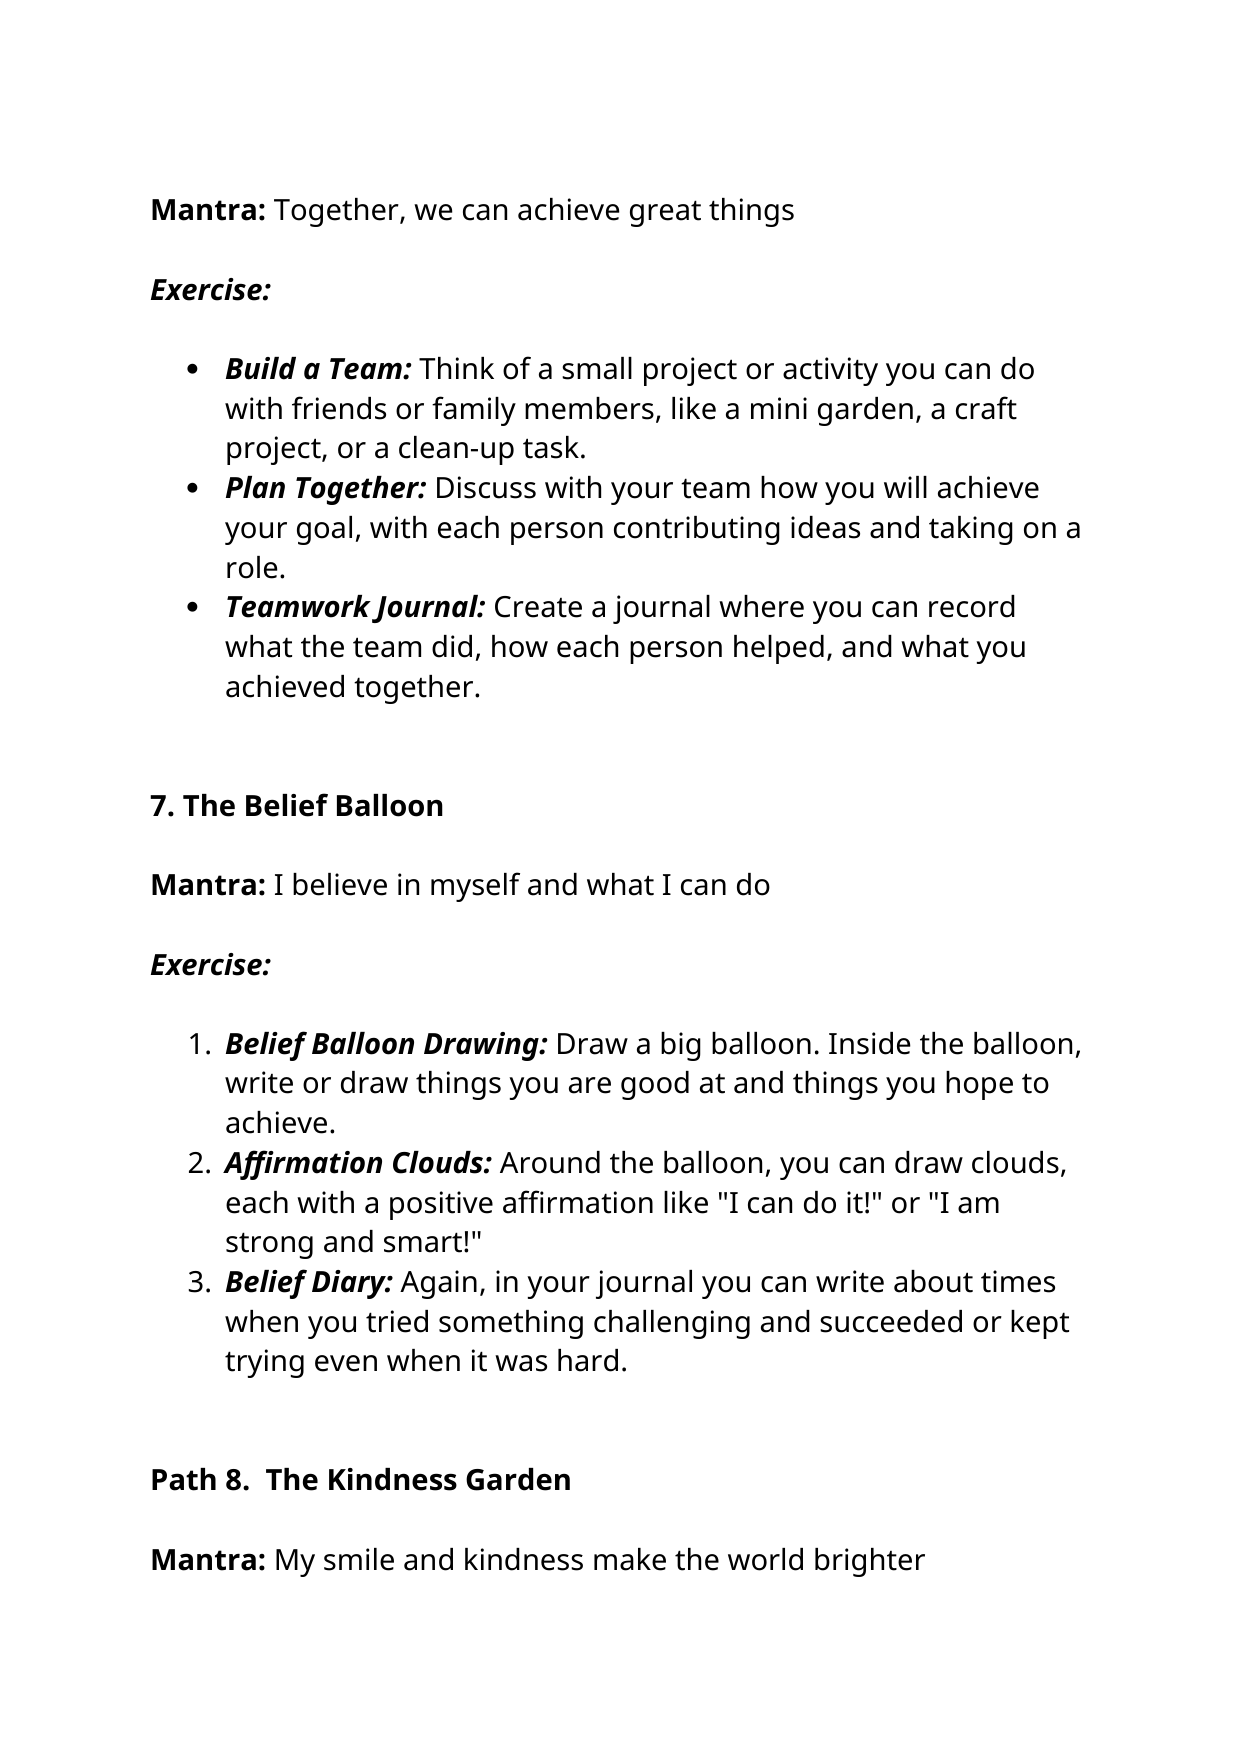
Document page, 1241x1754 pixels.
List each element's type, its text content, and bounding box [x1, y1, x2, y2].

text Path 8. The Kindness Garden [150, 1460, 1090, 1499]
list Affirmation Clouds: Around the balloon, you can draw clouds, each with a positive affirmation like "I can do it!" or "I am strong and smart!" [187, 1142, 1090, 1261]
list Belief Balloon Drawing: Draw a big balloon. Inside the balloon, write or draw things you are good at and things you hope to achieve. [187, 1023, 1090, 1142]
text Mantra: I believe in myself and what I can do [150, 864, 1090, 904]
text Exercise: [150, 944, 1090, 983]
list Belief Diary: Again, in your journal you can write about times when you tried something challenging and succeeded or kept trying even when it was hard. [187, 1261, 1090, 1380]
text 7. The Belief Balloon [150, 785, 1090, 825]
text Mantra: My smile and kindness make the world brighter [150, 1539, 1090, 1579]
list Plan Together: Discuss with your team how you will achieve your goal, with each person contributing ideas and taking on a role. [187, 467, 1090, 587]
list Teamwork Journal: Create a journal where you can record what the team did, how each person helped, and what you achieved together. [187, 587, 1090, 706]
text Mantra: Together, we can achieve great things [150, 190, 1090, 229]
text Exercise: [150, 269, 1090, 309]
list Build a Team: Think of a small project or activity you can do with friends or family members, like a mini garden, a craft project, or a clean-up task. [187, 348, 1090, 467]
